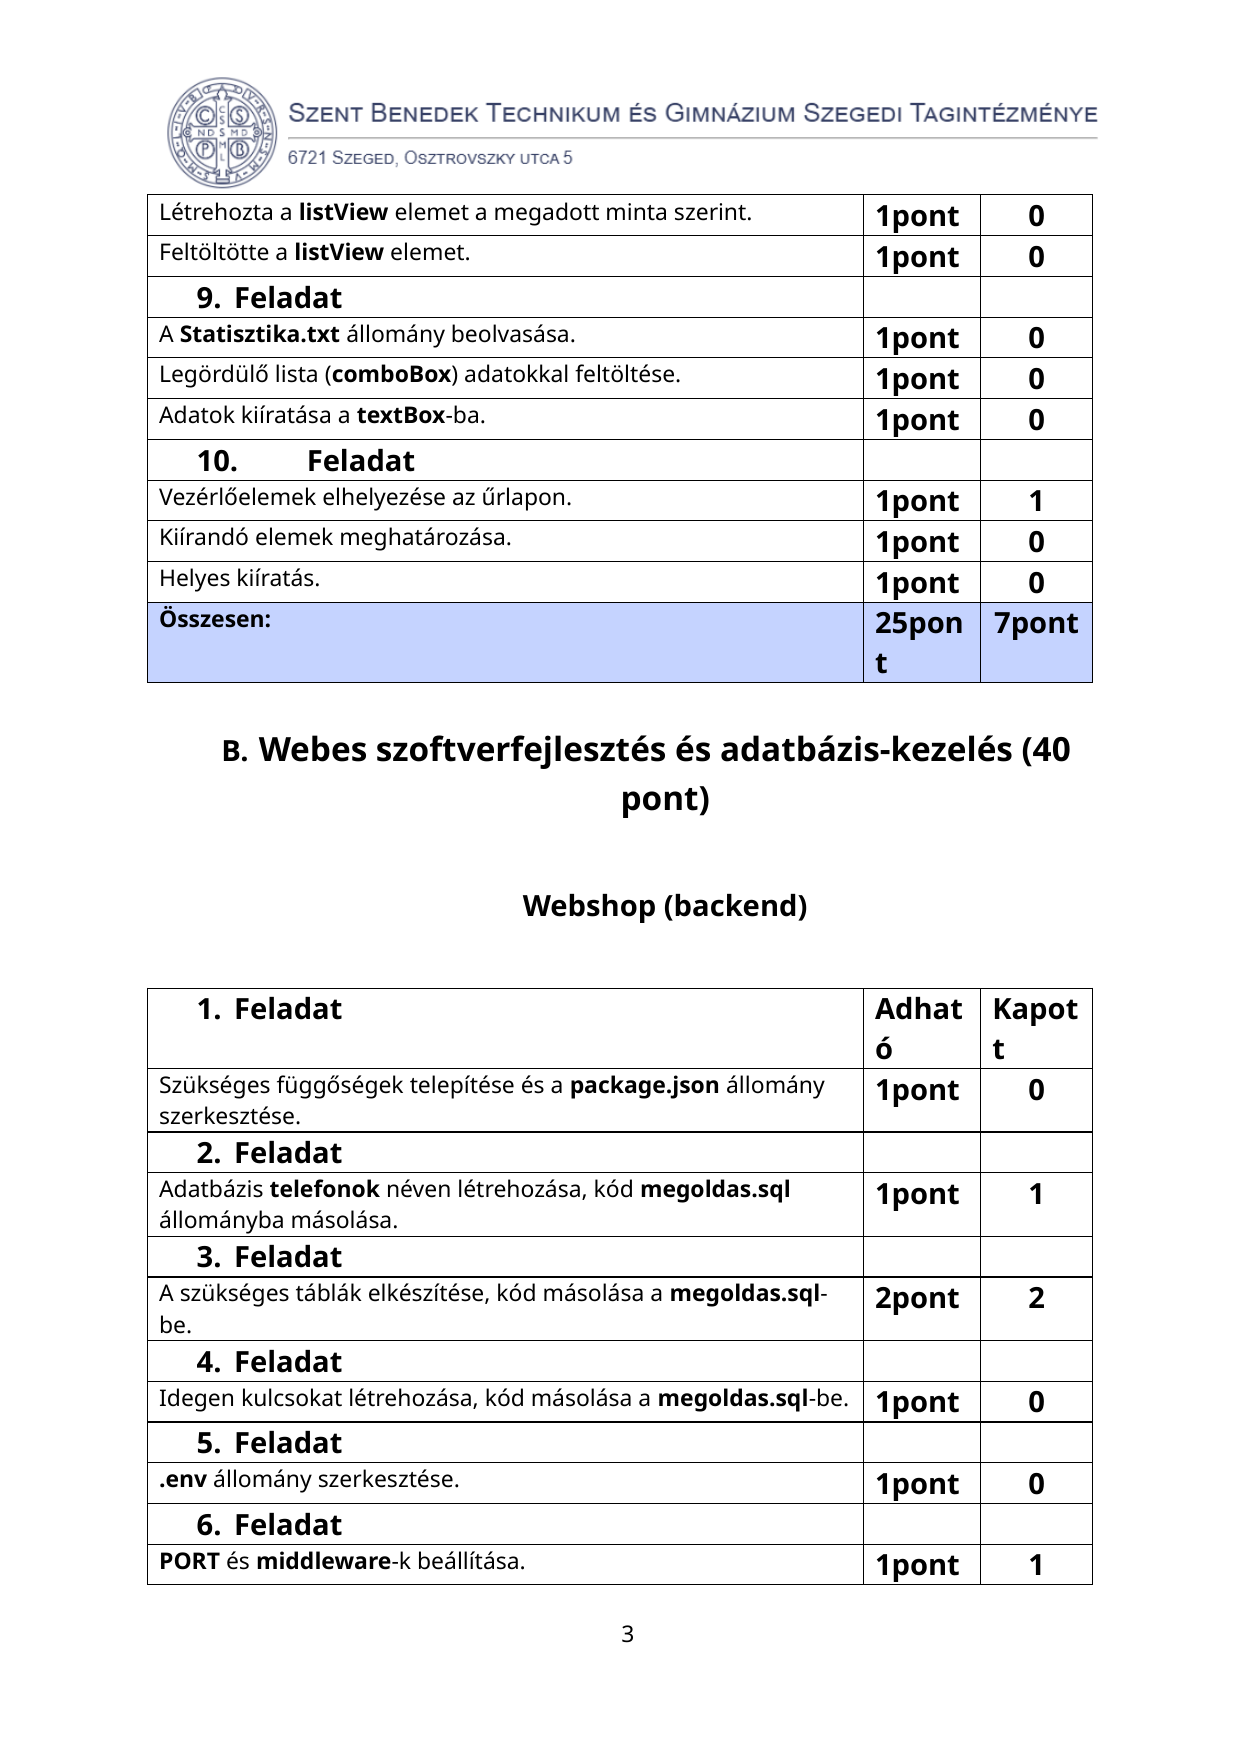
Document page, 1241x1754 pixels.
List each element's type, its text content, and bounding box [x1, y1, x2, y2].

table_cell PORT és middleware-k beállítása. [148, 1545, 863, 1584]
table_cell 1pont [864, 195, 980, 235]
table_cell [981, 277, 1092, 317]
table_cell Adatbázis telefonok néven létrehozása, kód megoldas.sql állományba másolása. [148, 1173, 863, 1236]
table_cell 1pont [864, 1173, 980, 1236]
table_cell 1pont [864, 399, 980, 439]
table_cell 0 [981, 399, 1092, 439]
table_cell Feladat [148, 1423, 863, 1462]
table_cell 2 [981, 1278, 1092, 1340]
table_cell [981, 1341, 1092, 1381]
table_cell Idegen kulcsokat létrehozása, kód másolása a megoldas.sql-be. [148, 1382, 863, 1421]
table_cell 0 [981, 1463, 1092, 1503]
table_cell Feladat [148, 440, 863, 479]
table_cell Feltöltötte a listView elemet. [148, 236, 863, 276]
table_cell 1pont [864, 481, 980, 520]
table_cell [981, 1504, 1092, 1543]
table_cell Adatok kiíratása a textBox-ba. [148, 399, 863, 439]
picture [162, 73, 1108, 195]
table_cell 1pont [864, 318, 980, 357]
table_cell 7pont [981, 603, 1092, 682]
table_header Adható [864, 989, 980, 1068]
table_cell 1pont [864, 236, 980, 276]
table_cell 1pont [864, 1382, 980, 1421]
table_cell 0 [981, 358, 1092, 398]
table_cell Feladat [148, 1237, 863, 1276]
table_cell Feladat [148, 1133, 863, 1172]
table_cell 1 [981, 481, 1092, 520]
table_cell Összesen: [148, 603, 863, 682]
table_cell 0 [981, 195, 1092, 235]
table_cell [864, 277, 980, 317]
table_cell 0 [981, 1382, 1092, 1421]
table_cell Feladat [148, 1341, 863, 1381]
table_cell 25pont [864, 603, 980, 682]
table_cell Helyes kiíratás. [148, 562, 863, 602]
table_cell 0 [981, 236, 1092, 276]
table_cell 2pont [864, 1278, 980, 1340]
table_cell [864, 440, 980, 479]
table_cell 0 [981, 1069, 1092, 1131]
table_cell Kiírandó elemek meghatározása. [148, 521, 863, 561]
table_cell A szükséges táblák elkészítése, kód másolása a megoldas.sql-be. [148, 1278, 863, 1340]
table_cell 0 [981, 562, 1092, 602]
table_cell Feladat [148, 1504, 863, 1543]
table_cell 1pont [864, 562, 980, 602]
table_cell 1pont [864, 358, 980, 398]
table_cell 1pont [864, 521, 980, 561]
table_cell [981, 440, 1092, 479]
table_header Kapott [981, 989, 1092, 1068]
table_cell [981, 1133, 1092, 1172]
table_cell 0 [981, 521, 1092, 561]
table_cell A Statisztika.txt állomány beolvasása. [148, 318, 863, 357]
table_cell [864, 1237, 980, 1276]
table_cell .env állomány szerkesztése. [148, 1463, 863, 1503]
table_cell [864, 1341, 980, 1381]
table_cell 1 [981, 1173, 1092, 1236]
table_cell [864, 1133, 980, 1172]
table_cell 1 [981, 1545, 1092, 1584]
table_header Feladat [148, 989, 863, 1068]
table_cell 1pont [864, 1545, 980, 1584]
table_cell 1pont [864, 1069, 980, 1131]
table_cell Létrehozta a listView elemet a megadott minta szerint. [148, 195, 863, 235]
table_cell [864, 1423, 980, 1462]
table_cell 1pont [864, 1463, 980, 1503]
table_cell Vezérlőelemek elhelyezése az űrlapon. [148, 481, 863, 520]
table_cell [981, 1237, 1092, 1276]
table_cell [981, 1423, 1092, 1462]
list Webshop (backend) [237, 885, 1093, 925]
table_cell Feladat [148, 277, 863, 317]
table_cell Szükséges függőségek telepítése és a package.json állomány szerkesztése. [148, 1069, 863, 1131]
list Webes szoftverfejlesztés és adatbázis-kezelés (40 pont) [200, 726, 1093, 820]
table_cell Legördülő lista (comboBox) adatokkal feltöltése. [148, 358, 863, 398]
table_cell [864, 1504, 980, 1543]
table_cell 0 [981, 318, 1092, 357]
